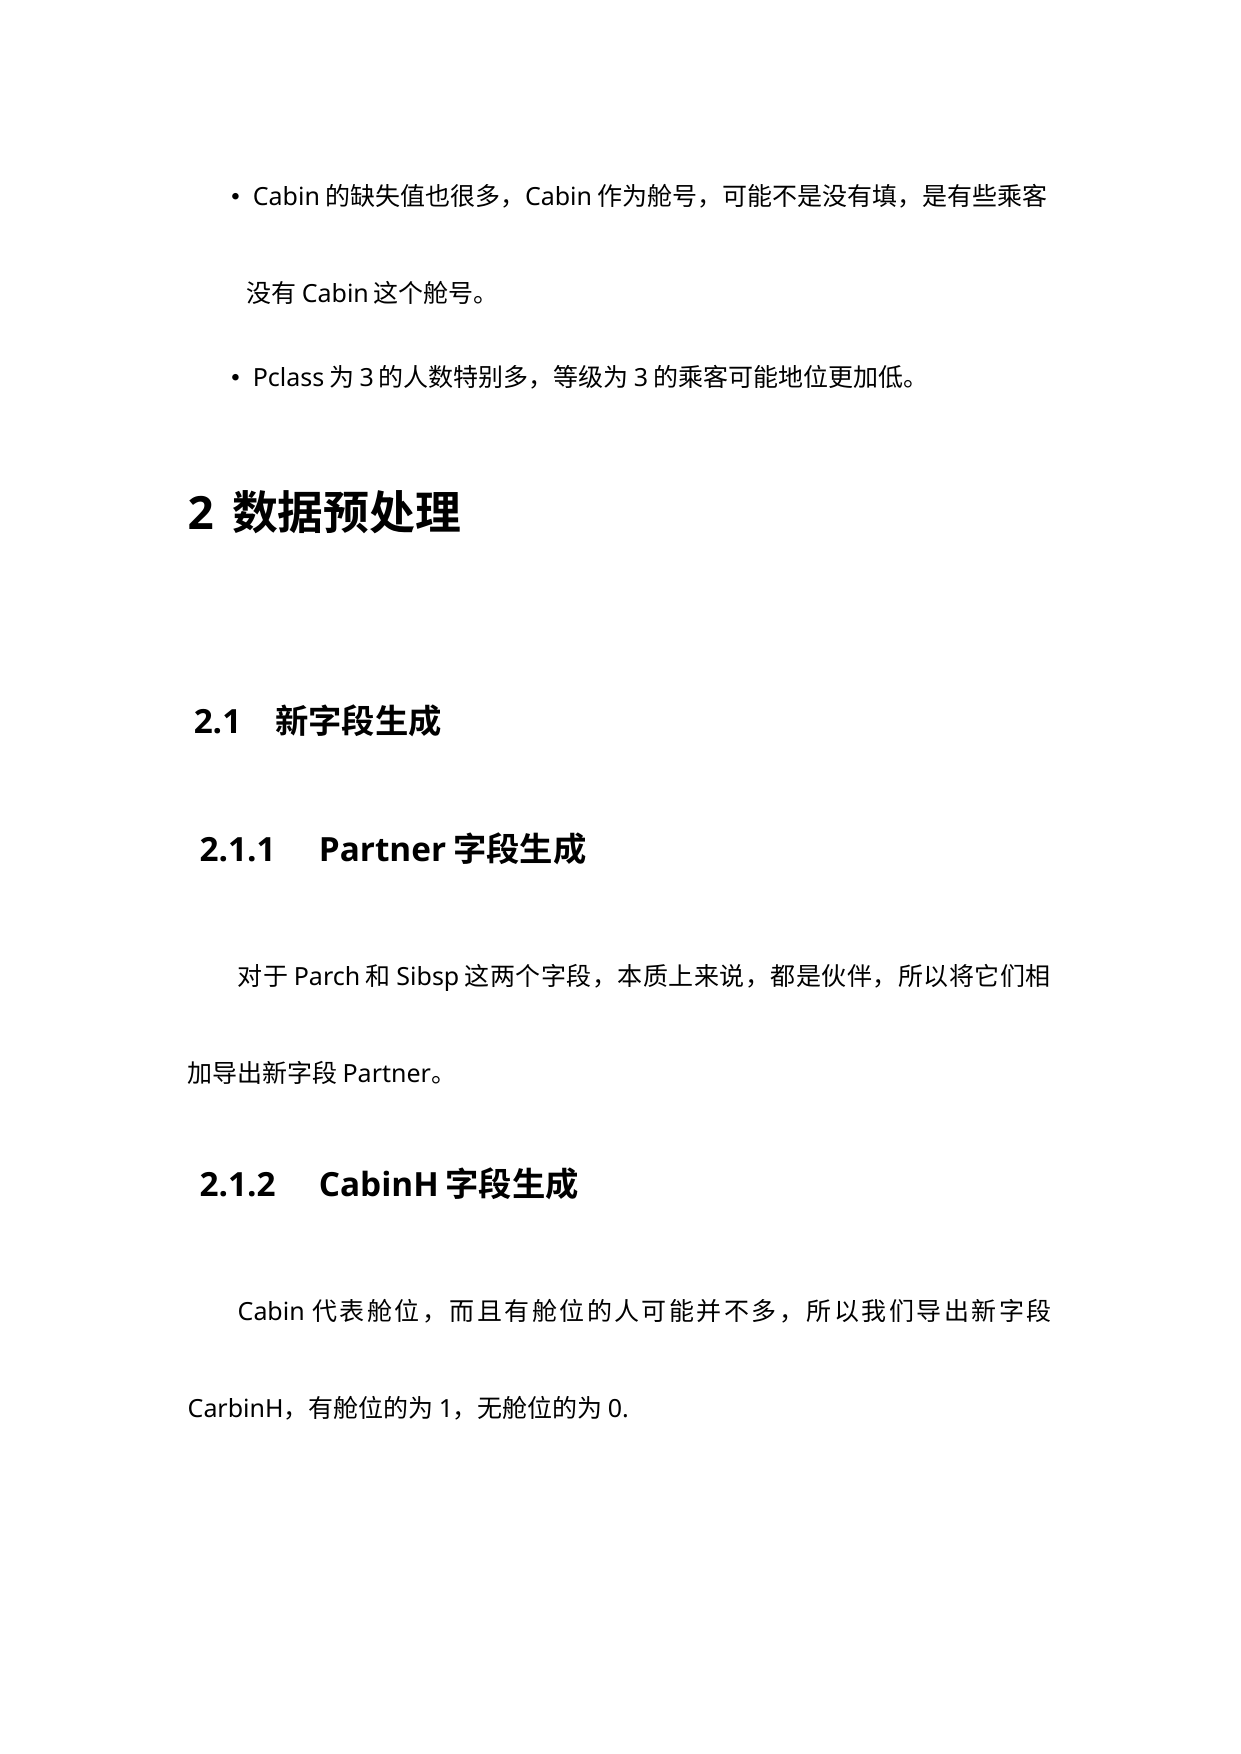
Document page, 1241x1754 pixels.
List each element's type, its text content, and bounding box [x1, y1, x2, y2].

list Pclass为3的人数特别多，等级为3的乘客可能地位更加低。 [231, 343, 1053, 408]
subtitle 数据预处理 [187, 461, 1053, 559]
subtitle Partner字段生成 [199, 814, 1053, 879]
text Cabin代表舱位，而且有舱位的人可能并不多，所以我们导出新字段CarbinH，有舱位的为1，无舱位的为0. [187, 1277, 1053, 1439]
subtitle CabinH字段生成 [199, 1149, 1053, 1214]
list Cabin的缺失值也很多，Cabin作为舱号，可能不是没有填，是有些乘客没有Cabin这个舱号。 [231, 162, 1053, 324]
text 对于Parch和Sibsp这两个字段，本质上来说，都是伙伴，所以将它们相加导出新字段Partner。 [187, 942, 1053, 1104]
subtitle 新字段生成 [193, 687, 1053, 752]
